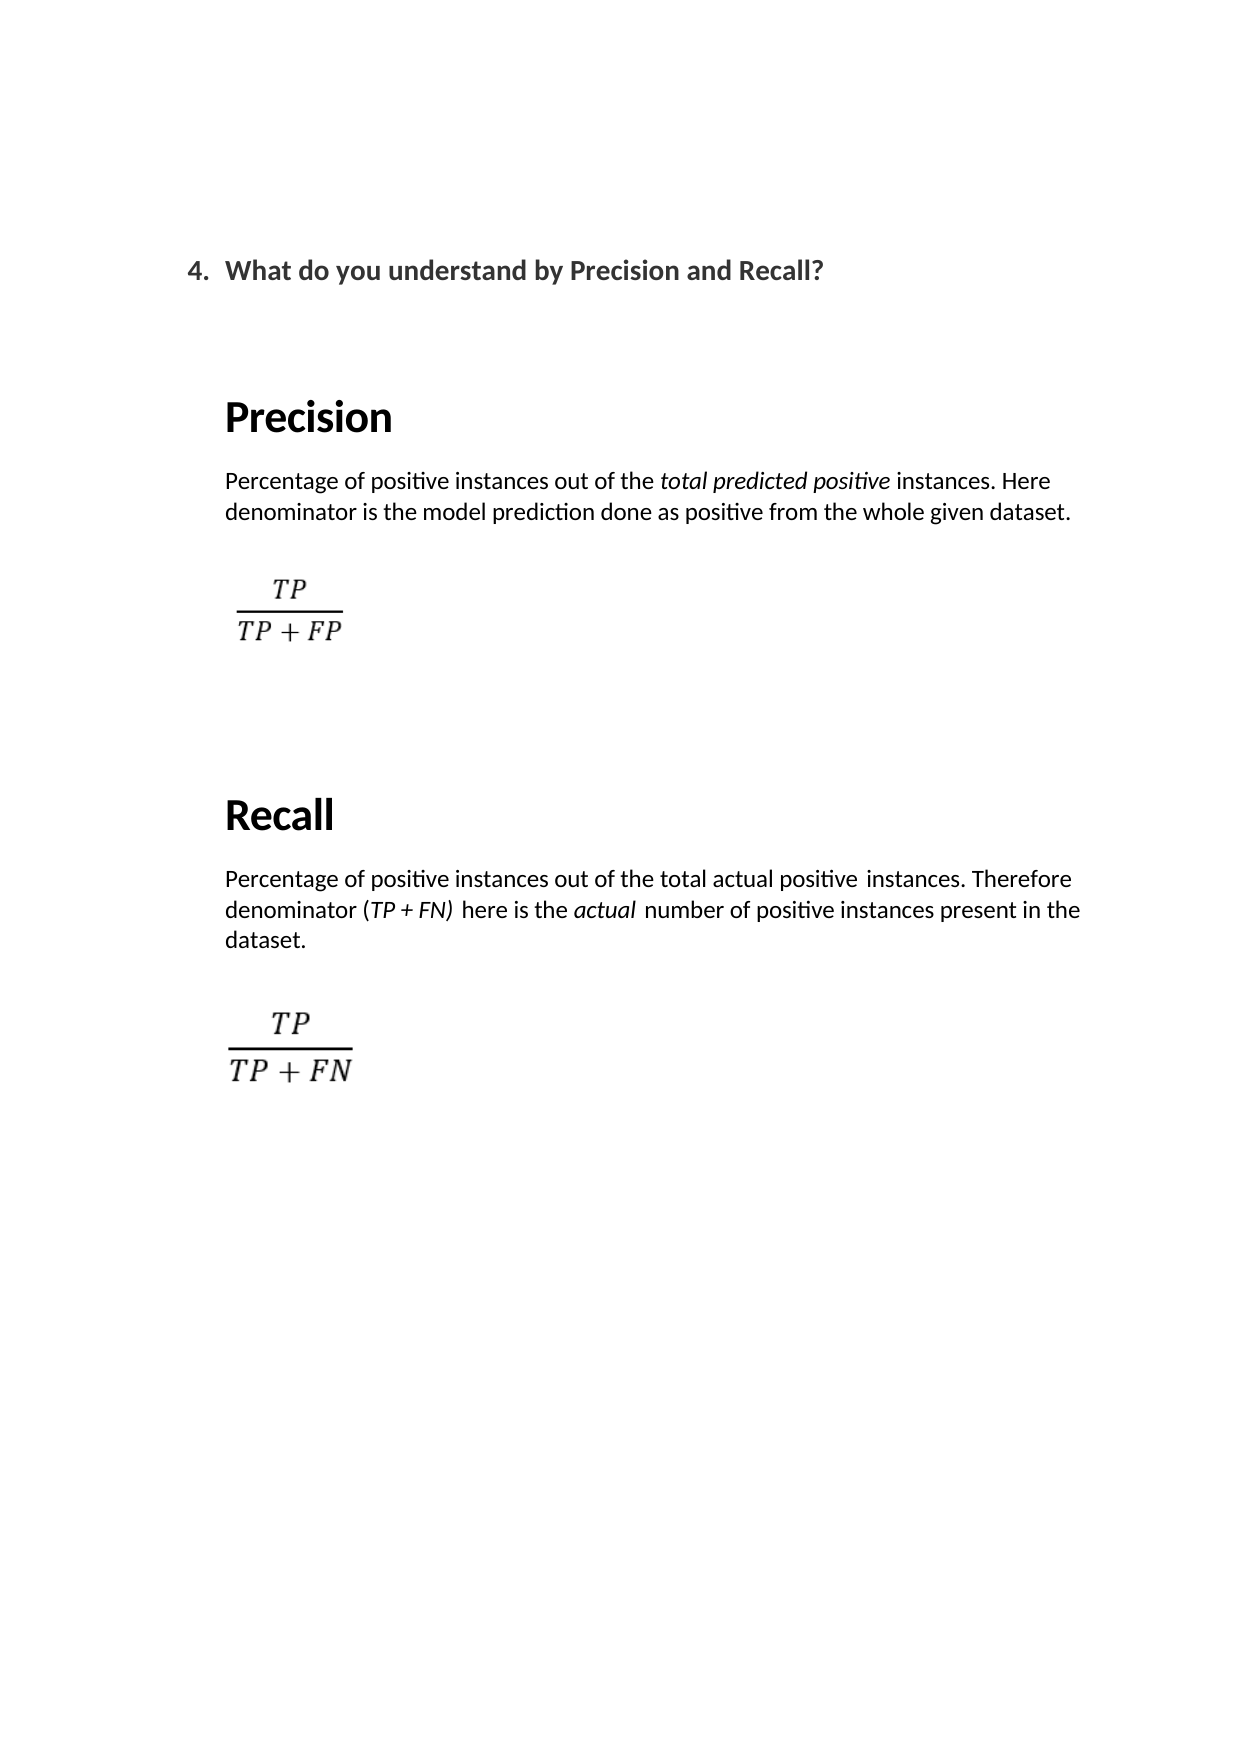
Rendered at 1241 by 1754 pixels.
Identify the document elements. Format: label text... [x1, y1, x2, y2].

text Percentage of positive instances out of the total actual positive instances. Therefore denominator (TP + FN) here is the actual number of positive instances present in the dataset. [225, 863, 1090, 955]
picture [225, 575, 348, 651]
text Percentage of positive instances out of the total predicted positive instances. Here denominator is the model prediction done as positive from the whole given dataset. [225, 466, 1090, 527]
picture [216, 1006, 365, 1092]
subtitle Recall [150, 786, 1090, 842]
text Precision [150, 388, 1090, 444]
list What do you understand by Precision and Recall? [187, 252, 1090, 288]
